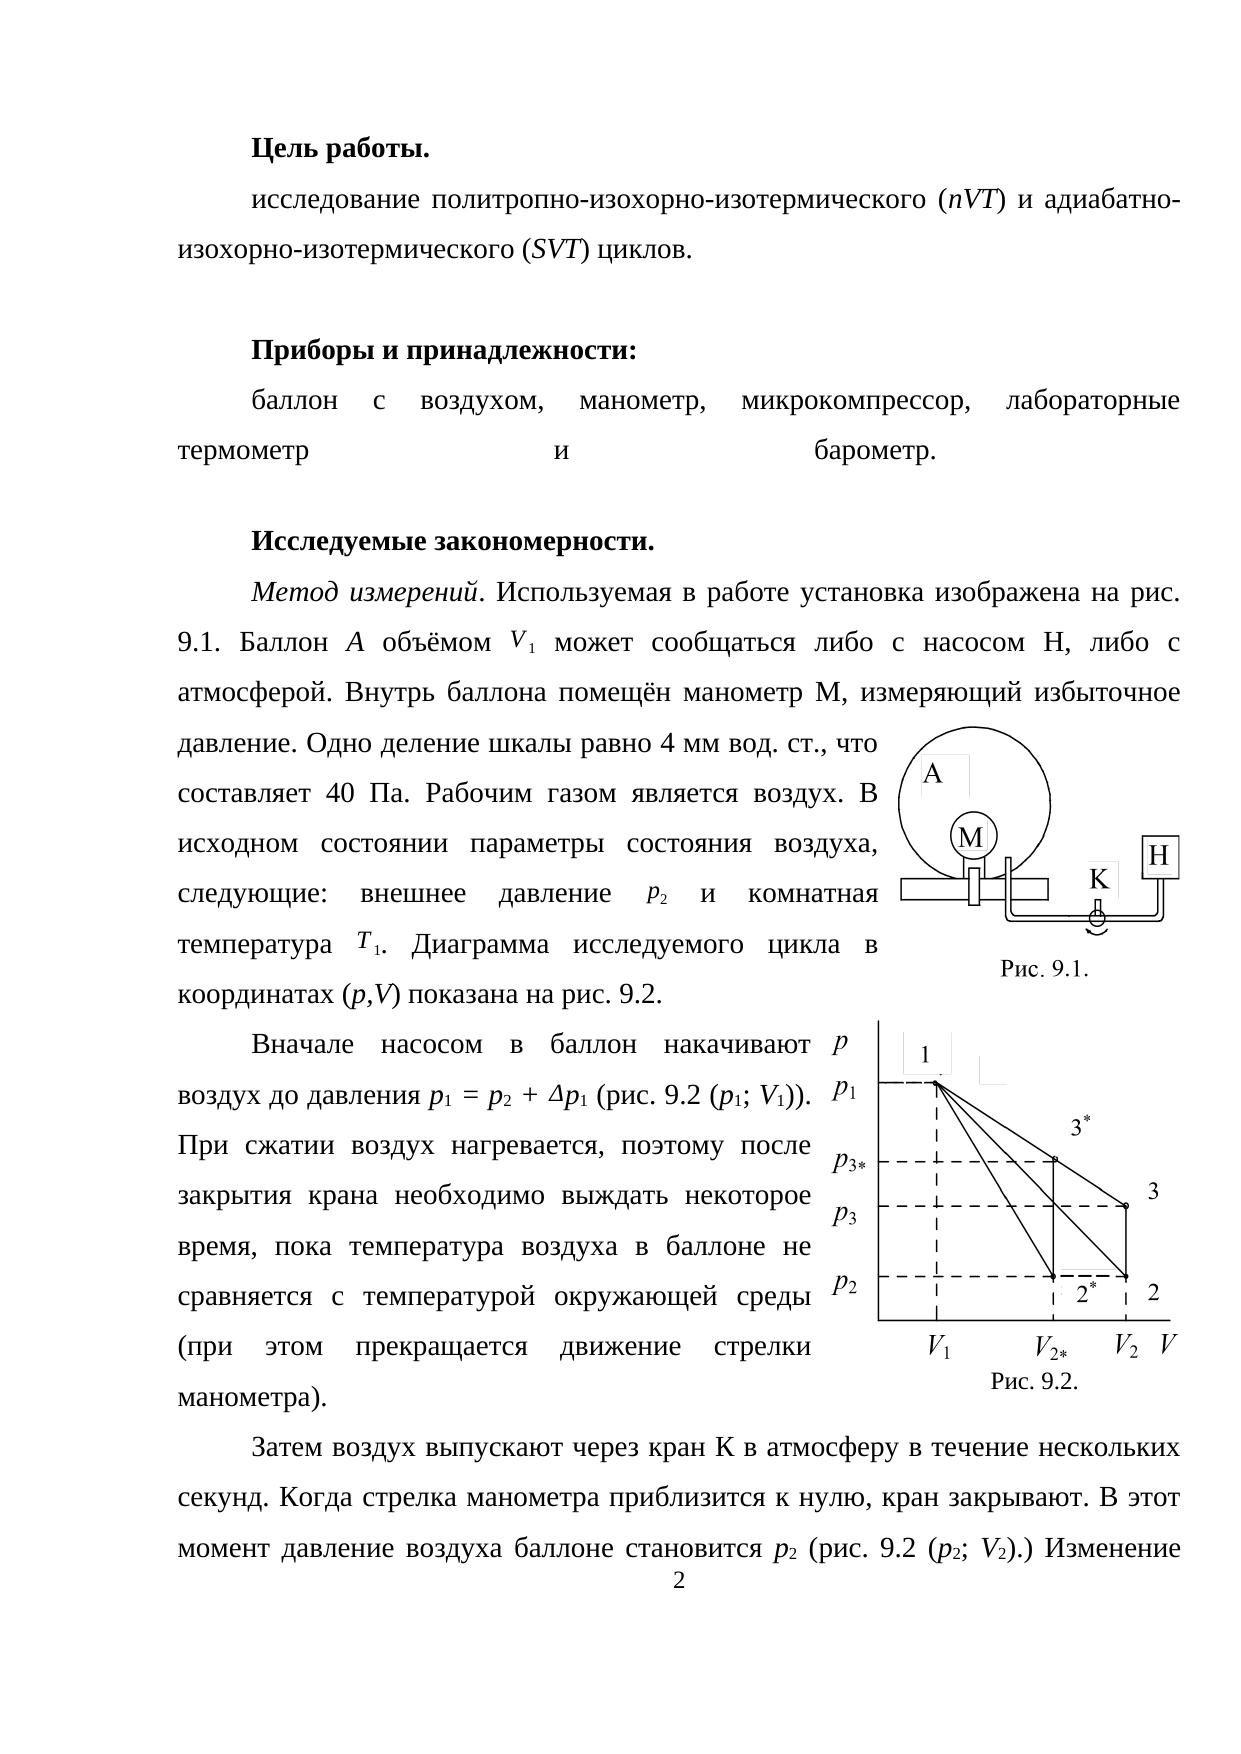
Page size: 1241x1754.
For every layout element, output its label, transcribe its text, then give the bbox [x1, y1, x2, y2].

text Приборы и принадлежности: [177, 332, 1181, 365]
text Исследуемые закономерности. [177, 523, 1181, 557]
text исследование политропно-изохорно-изотермического (nVT) и адиабатно-изохорно-изотермического (SVT) циклов. [177, 181, 1181, 265]
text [177, 1429, 1181, 1563]
picture [897, 725, 1180, 977]
text Метод измерений. Используемая в работе установка изображена на рис. 9.1. Баллон А объёмом может сообщаться либо с насосом H, либо с атмосферой. Внутрь баллона помещён манометр М, измеряющий избыточное давление. Одно деление шкалы равно 4 мм вод. ст., что составляет 40 Па. Рабочим газом является воздух. В исходном состоянии параметры состояния воздуха, следующие: внешнее давление и комнатная температура . Диаграмма исследуемого цикла в координатах (p,V) показана на рис. 9.2. [177, 574, 1181, 1010]
picture [830, 1019, 1180, 1360]
text баллон с воздухом, манометр, микрокомпрессор, лабораторные термометр и барометр. [177, 382, 1181, 509]
text Цель работы. [177, 131, 1181, 164]
